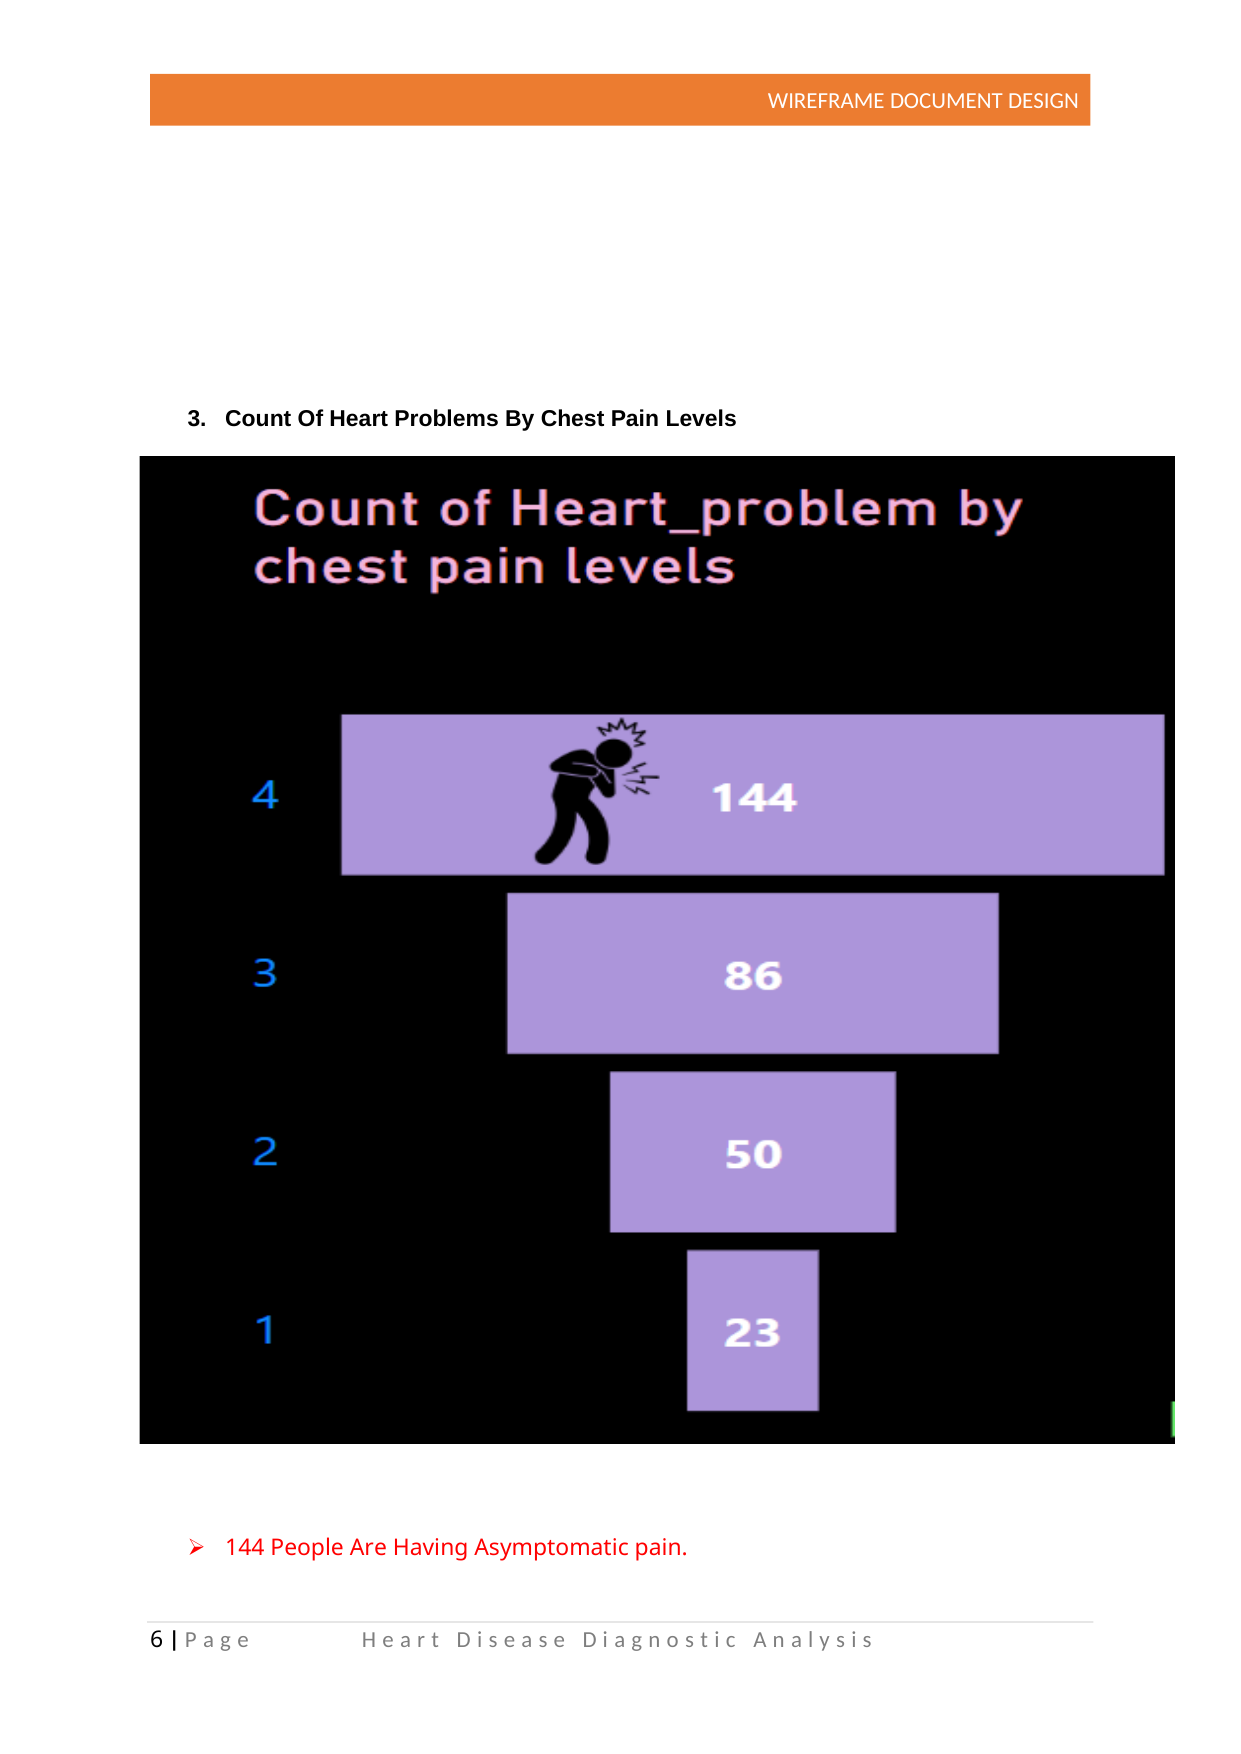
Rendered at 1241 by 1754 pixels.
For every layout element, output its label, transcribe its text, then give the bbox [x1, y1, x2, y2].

subtitle Count Of Heart Problems By Chest Pain Levels [187, 404, 1186, 431]
list 144 People Are Having Asymptomatic pain. [187, 1530, 1029, 1562]
picture [139, 456, 1175, 1444]
